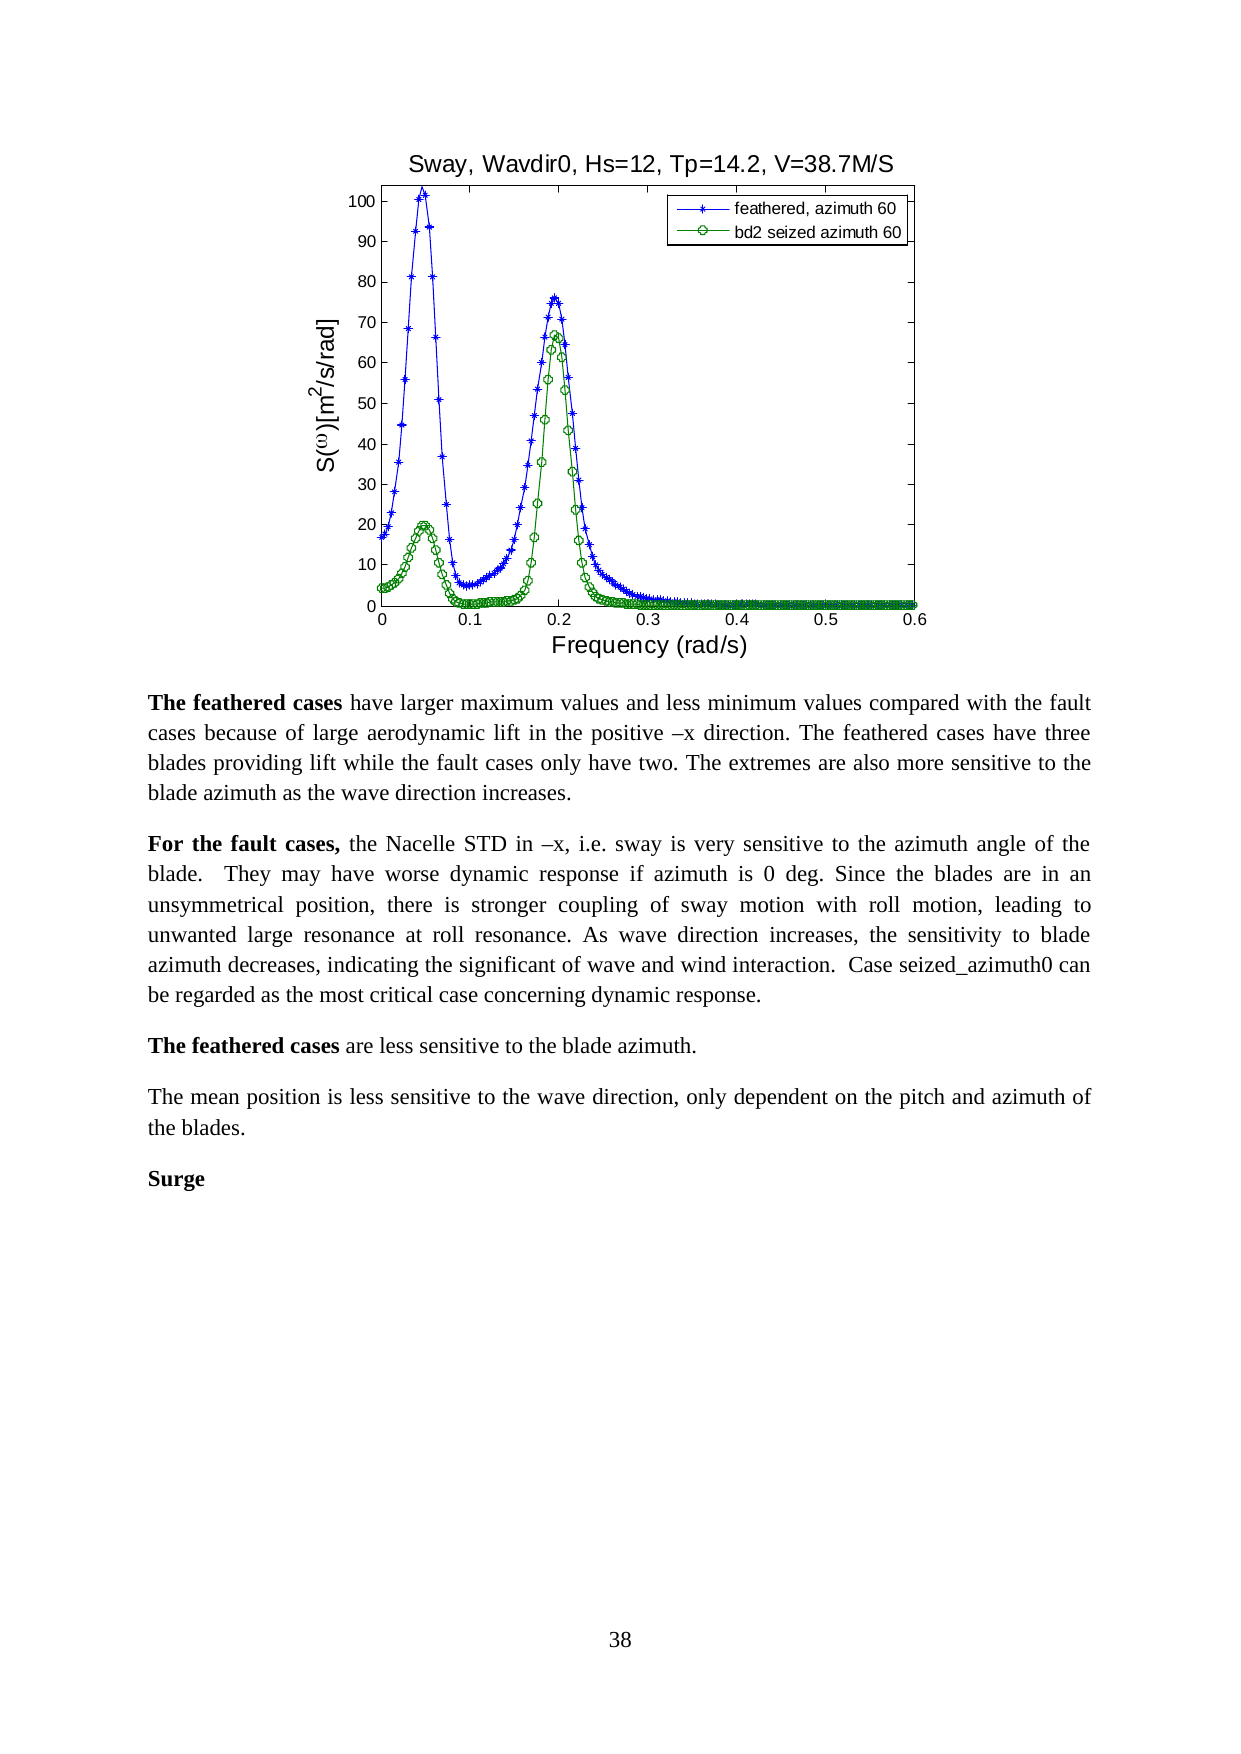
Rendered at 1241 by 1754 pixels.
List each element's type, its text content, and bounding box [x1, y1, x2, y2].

text The feathered cases are less sensitive to the blade azimuth. [148, 1032, 1093, 1059]
text For the fault cases, the Nacelle STD in –x, i.e. sway is very sensitive to the azimuth angle of the blade. They may have worse dynamic response if azimuth is 0 deg. Since the blades are in an unsymmetrical position, there is stronger coupling of sway motion with roll motion, leading to unwanted large resonance at roll resonance. As wave direction increases, the sensitivity to blade azimuth decreases, indicating the significant of wave and wind interaction. Case seized_azimuth0 can be regarded as the most critical case concerning dynamic response. [148, 830, 1093, 1008]
text The mean position is less sensitive to the wave direction, only dependent on the pitch and azimuth of the blades. [148, 1083, 1093, 1140]
text The feathered cases have larger maximum values and less minimum values compared with the fault cases because of large aerodynamic lift in the positive –x direction. The feathered cases have three blades providing lift while the fault cases only have two. The extremes are also more sensitive to the blade azimuth as the wave direction increases. [148, 688, 1093, 806]
text Surge [148, 1164, 1093, 1191]
